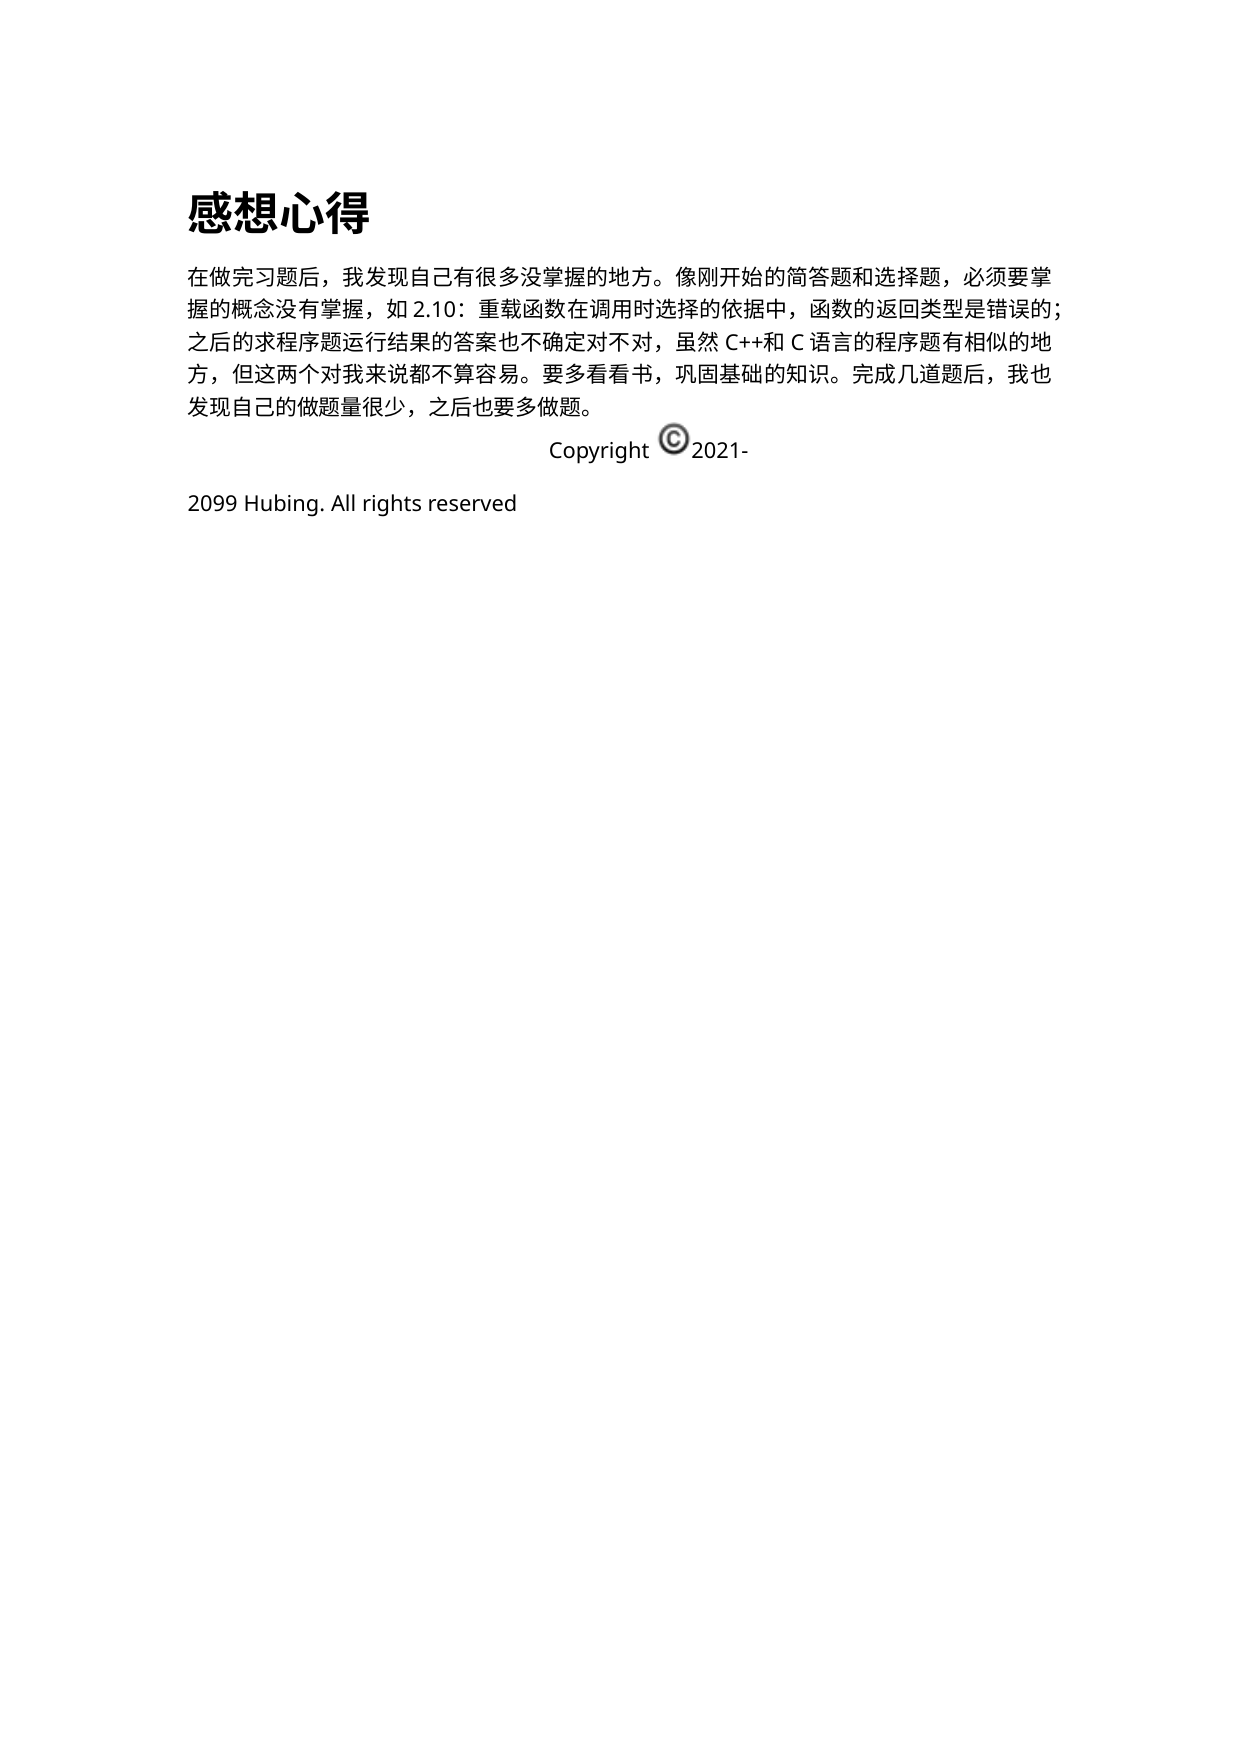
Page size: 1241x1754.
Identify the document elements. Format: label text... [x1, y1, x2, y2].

text Copyright 2021-2099 Hubing. All rights reserved [187, 422, 1053, 519]
text 在做完习题后，我发现自己有很多没掌握的地方。像刚开始的简答题和选择题，必须要掌握的概念没有掌握，如2.10：重载函数在调用时选择的依据中，函数的返回类型是错误的；之后的求程序题运行结果的答案也不确定对不对，虽然C++和C语言的程序题有相似的地方，但这两个对我来说都不算容易。要多看看书，巩固基础的知识。完成几道题后，我也发现自己的做题量很少，之后也要多做题。 [187, 259, 1053, 422]
text 感想心得 [187, 162, 1053, 259]
picture [655, 422, 692, 459]
